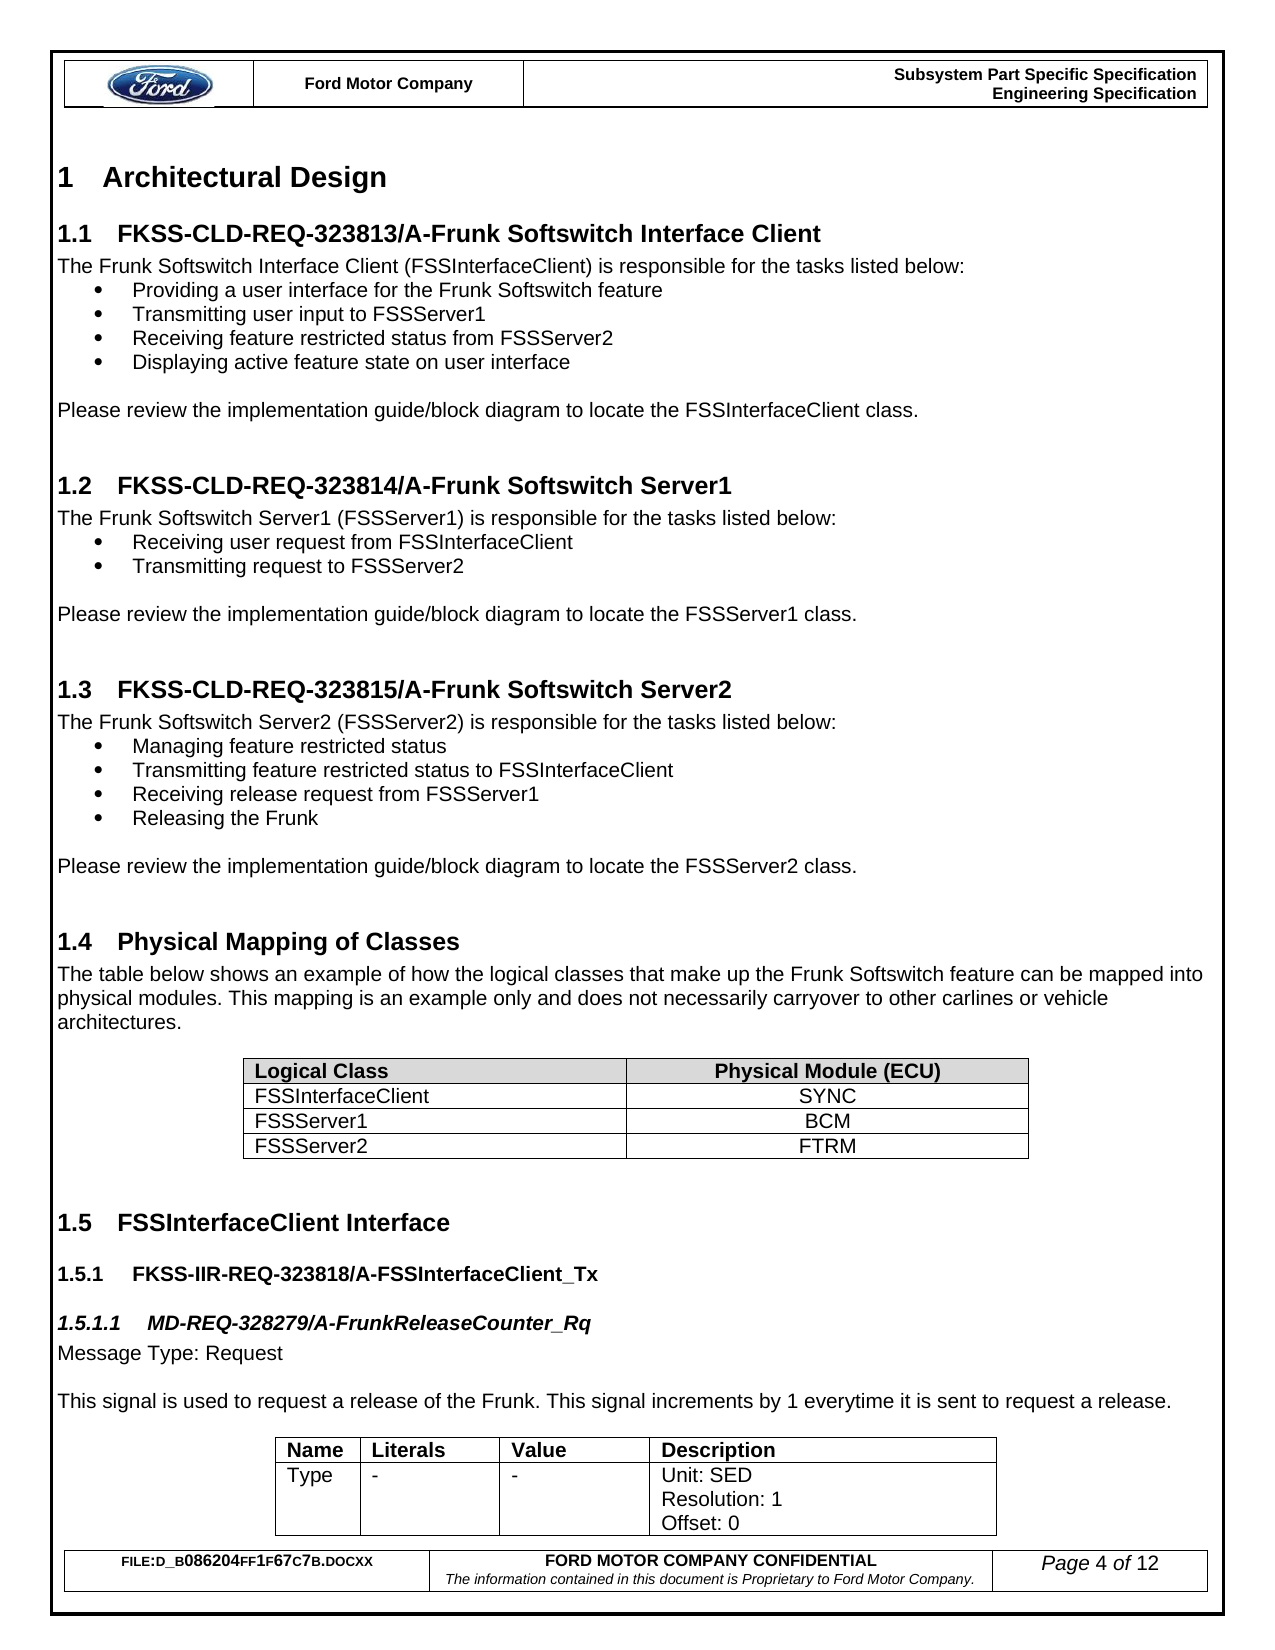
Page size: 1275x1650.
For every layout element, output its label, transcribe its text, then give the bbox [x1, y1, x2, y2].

list Receiving release request from FSSServer1 [94, 786, 1215, 810]
table_cell - [500, 1467, 649, 1539]
subtitle FKSS-CLD-REQ-323813/A-Frunk Softswitch Interface Client [57, 223, 1215, 252]
list Receiving user request from FSSInterfaceClient [94, 534, 1215, 558]
table_header Description [650, 1442, 996, 1466]
text Message Type: Request [57, 1345, 1215, 1369]
text This signal is used to request a release of the Frunk. This signal increments by 1 everytime it is sent to request a release. [57, 1393, 1215, 1417]
table_cell Unit: SED Resolution: 1 Offset: 0 [650, 1467, 996, 1539]
subtitle FKSS-CLD-REQ-323815/A-Frunk Softswitch Server2 [57, 679, 1215, 708]
list Transmitting feature restricted status to FSSInterfaceClient [94, 762, 1215, 786]
table_cell FSSServer2 [244, 1138, 626, 1162]
list Releasing the Frunk [94, 810, 1215, 834]
text The Frunk Softswitch Interface Client (FSSInterfaceClient) is responsible for the tasks listed below: [57, 258, 1215, 282]
subtitle Architectural Design [57, 161, 1215, 194]
table_cell - [361, 1467, 499, 1539]
text Please review the implementation guide/block diagram to locate the FSSServer2 class. [57, 858, 1215, 882]
list Transmitting request to FSSServer2 [94, 558, 1215, 582]
list Receiving feature restricted status from FSSServer2 [94, 330, 1215, 354]
subtitle FKSS-CLD-REQ-323814/A-Frunk Softswitch Server1 [57, 475, 1215, 504]
text The Frunk Softswitch Server1 (FSSServer1) is responsible for the tasks listed below: [57, 510, 1215, 534]
table_header Value [500, 1442, 649, 1466]
table_cell BCM [627, 1113, 1028, 1137]
table_header Logical Class [244, 1063, 626, 1087]
text Please review the implementation guide/block diagram to locate the FSSInterfaceClient class. [57, 402, 1215, 426]
list Displaying active feature state on user interface [94, 354, 1215, 378]
list Transmitting user input to FSSServer1 [94, 306, 1215, 330]
table_header Literals [361, 1442, 499, 1466]
subtitle Physical Mapping of Classes [57, 931, 1215, 960]
subtitle MD-REQ-328279/A-FrunkReleaseCounter_Rq [57, 1315, 1215, 1339]
subtitle FKSS-IIR-REQ-323818/A-FSSInterfaceClient_Tx [57, 1266, 1215, 1290]
text Please review the implementation guide/block diagram to locate the FSSServer1 class. [57, 606, 1215, 630]
text The Frunk Softswitch Server2 (FSSServer2) is responsible for the tasks listed below: [57, 714, 1215, 738]
table_cell FSSInterfaceClient [244, 1088, 626, 1112]
table_header Physical Module (ECU) [627, 1063, 1028, 1087]
table_cell FSSServer1 [244, 1113, 626, 1137]
text The table below shows an example of how the logical classes that make up the Frunk Softswitch feature can be mapped into physical modules. This mapping is an example only and does not necessarily carryover to other carlines or vehicle architectures. [57, 966, 1215, 1038]
picture [103, 61, 215, 107]
table_cell FTRM [627, 1138, 1028, 1162]
table_cell SYNC [627, 1088, 1028, 1112]
subtitle FSSInterfaceClient Interface [57, 1212, 1215, 1241]
table_header Name [276, 1442, 360, 1466]
table_cell Type [276, 1467, 360, 1539]
list Managing feature restricted status [94, 738, 1215, 762]
list Providing a user interface for the Frunk Softswitch feature [94, 282, 1215, 306]
